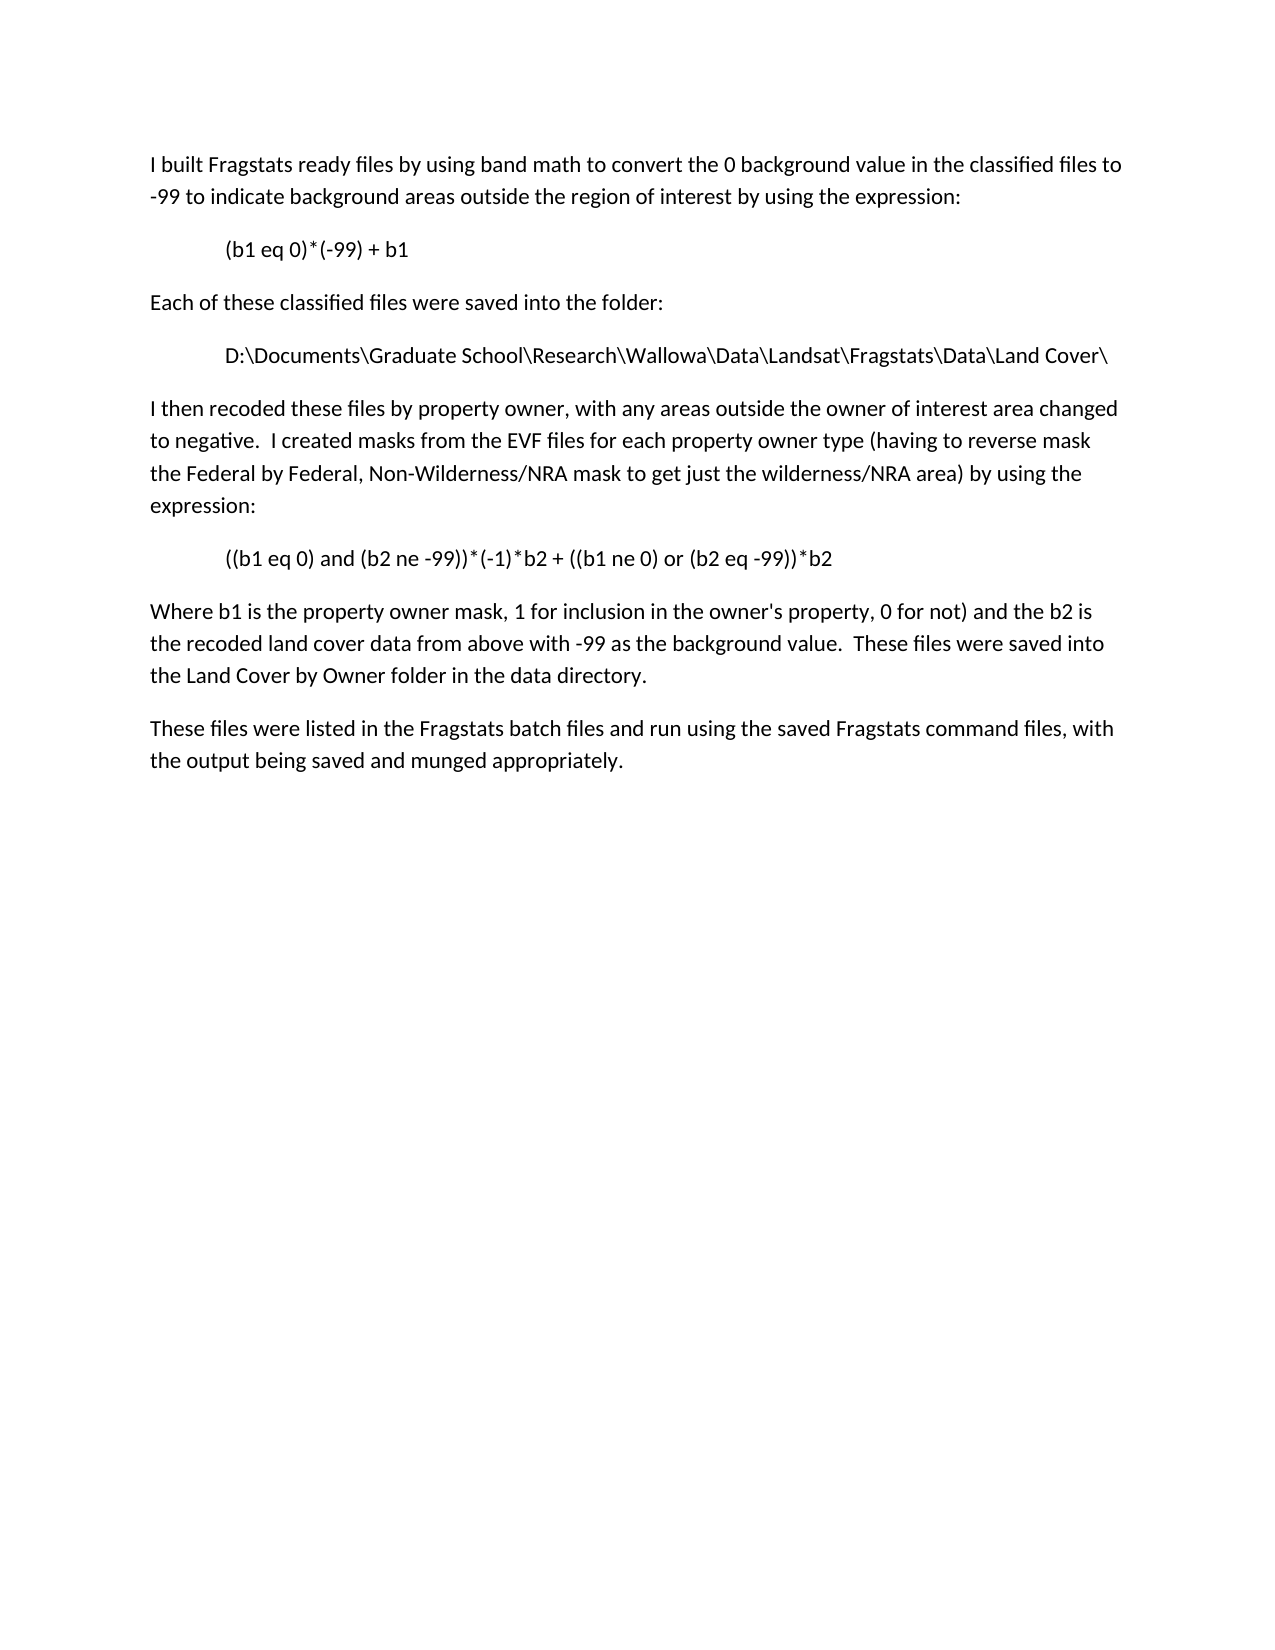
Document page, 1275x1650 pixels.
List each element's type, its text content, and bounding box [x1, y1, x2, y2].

text I then recoded these files by property owner, with any areas outside the owner of interest area changed to negative. I created masks from the EVF files for each property owner type (having to reverse mask the Federal by Federal, Non-Wilderness/NRA mask to get just the wilderness/NRA area) by using the expression: [150, 394, 1125, 519]
text I built Fragstats ready files by using band math to convert the 0 background value in the classified files to -99 to indicate background areas outside the region of interest by using the expression: [150, 150, 1125, 210]
text ((b1 eq 0) and (b2 ne -99))*(-1)*b2 + ((b1 ne 0) or (b2 eq -99))*b2 [150, 544, 1125, 572]
text D:\Documents\Graduate School\Research\Wallowa\Data\Landsat\Fragstats\Data\Land Cover\ [150, 341, 1125, 369]
text Each of these classified files were saved into the folder: [150, 288, 1125, 316]
text These files were listed in the Fragstats batch files and run using the saved Fragstats command files, with the output being saved and munged appropriately. [150, 714, 1125, 774]
text (b1 eq 0)*(-99) + b1 [150, 235, 1125, 263]
text Where b1 is the property owner mask, 1 for inclusion in the owner's property, 0 for not) and the b2 is the recoded land cover data from above with -99 as the background value. These files were saved into the Land Cover by Owner folder in the data directory. [150, 597, 1125, 689]
